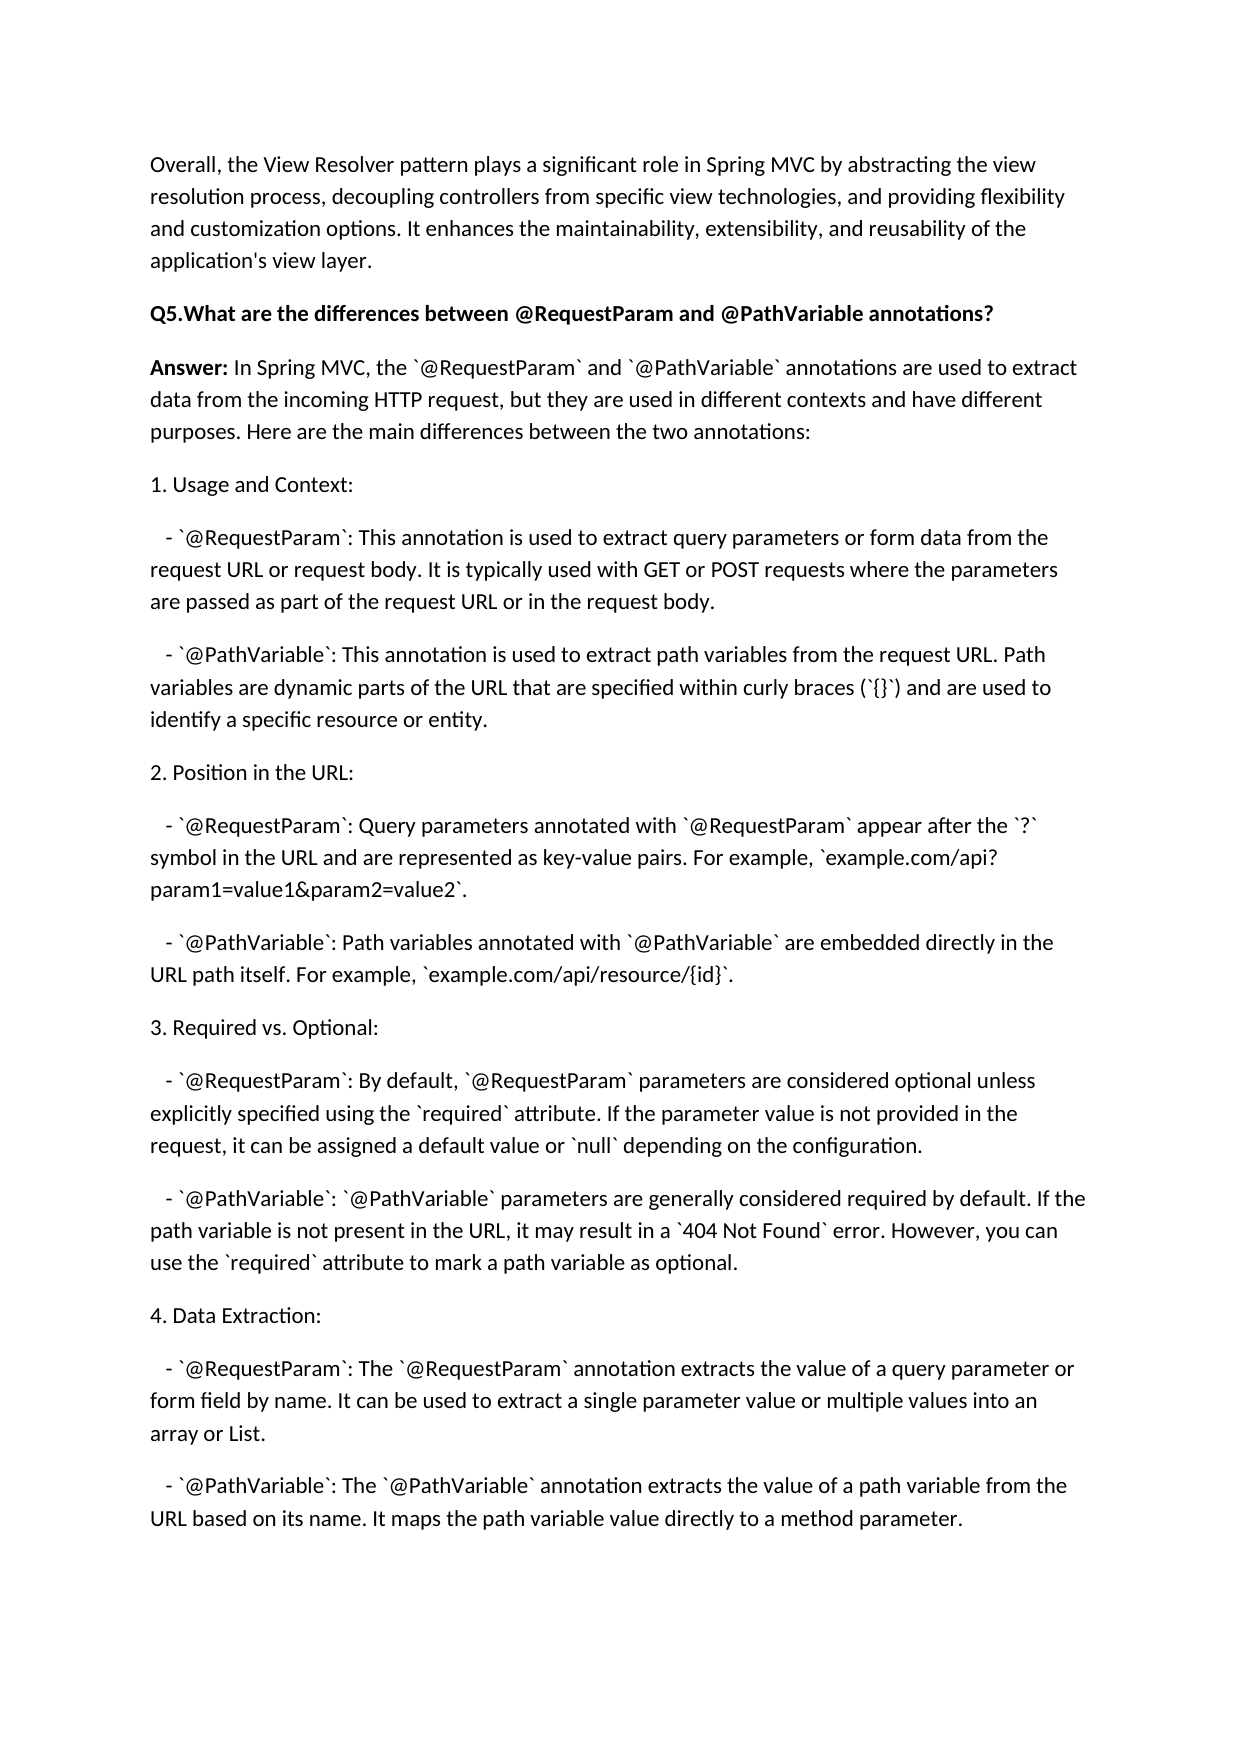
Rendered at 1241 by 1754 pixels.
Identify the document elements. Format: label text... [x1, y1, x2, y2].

text 2. Position in the URL: [150, 758, 1090, 786]
text 4. Data Extraction: [150, 1301, 1090, 1329]
text - `@PathVariable`: Path variables annotated with `@PathVariable` are embedded directly in the URL path itself. For example, `example.com/api/resource/{id}`. [150, 928, 1090, 988]
text - `@RequestParam`: Query parameters annotated with `@RequestParam` appear after the `?` symbol in the URL and are represented as key-value pairs. For example, `example.com/api?param1=value1&param2=value2`. [150, 811, 1090, 903]
text Overall, the View Resolver pattern plays a significant role in Spring MVC by abstracting the view resolution process, decoupling controllers from specific view technologies, and providing flexibility and customization options. It enhances the maintainability, extensibility, and reusability of the application's view layer. [150, 150, 1090, 274]
text Q5.What are the differences between @RequestParam and @PathVariable annotations? [150, 299, 1090, 328]
text 3. Required vs. Optional: [150, 1013, 1090, 1041]
text - `@PathVariable`: `@PathVariable` parameters are generally considered required by default. If the path variable is not present in the URL, it may result in a `404 Not Found` error. However, you can use the `required` attribute to mark a path variable as optional. [150, 1184, 1090, 1276]
text - `@RequestParam`: The `@RequestParam` annotation extracts the value of a query parameter or form field by name. It can be used to extract a single parameter value or multiple values into an array or List. [150, 1354, 1090, 1447]
text - `@PathVariable`: This annotation is used to extract path variables from the request URL. Path variables are dynamic parts of the URL that are specified within curly braces (`{}`) and are used to identify a specific resource or entity. [150, 640, 1090, 733]
text - `@PathVariable`: The `@PathVariable` annotation extracts the value of a path variable from the URL based on its name. It maps the path variable value directly to a method parameter. [150, 1472, 1090, 1532]
text - `@RequestParam`: This annotation is used to extract query parameters or form data from the request URL or request body. It is typically used with GET or POST requests where the parameters are passed as part of the request URL or in the request body. [150, 523, 1090, 615]
text 1. Usage and Context: [150, 470, 1090, 498]
text Answer: In Spring MVC, the `@RequestParam` and `@PathVariable` annotations are used to extract data from the incoming HTTP request, but they are used in different contexts and have different purposes. Here are the main differences between the two annotations: [150, 353, 1090, 445]
text - `@RequestParam`: By default, `@RequestParam` parameters are considered optional unless explicitly specified using the `required` attribute. If the parameter value is not provided in the request, it can be assigned a default value or `null` depending on the configuration. [150, 1066, 1090, 1159]
